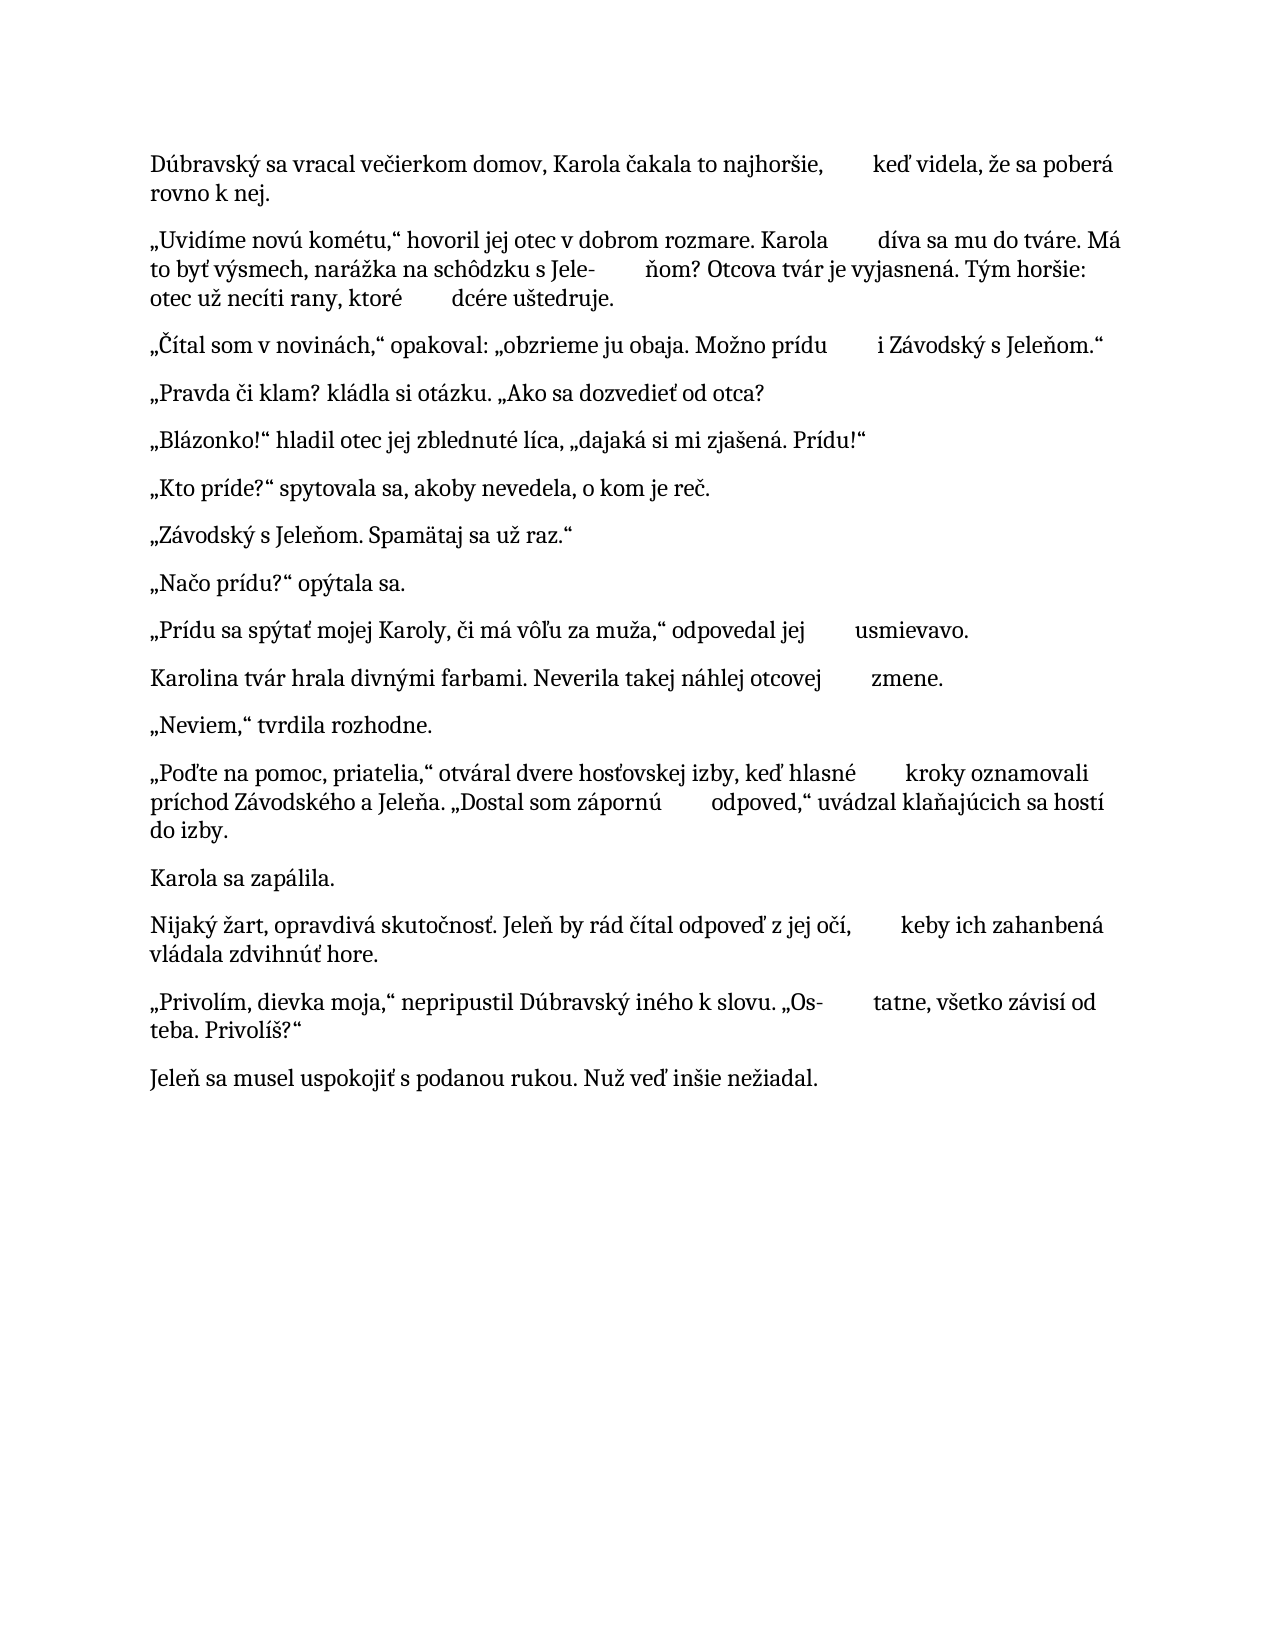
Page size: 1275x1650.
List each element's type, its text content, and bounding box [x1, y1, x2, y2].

text Jeleň sa musel uspokojiť s podanou rukou. Nuž veď inšie nežiadal. [150, 1064, 1125, 1092]
text „Závodský s Jeleňom. Spamätaj sa už raz.“ [150, 521, 1125, 550]
text „Prídu sa spýtať mojej Karoly, či má vôľu za muža,“ odpovedal jej usmievavo. [150, 616, 1125, 645]
text „Kto príde?“ spytovala sa, akoby nevedela, o kom je reč. [150, 474, 1125, 502]
text „Uvidíme novú kométu,“ hovoril jej otec v dobrom rozmare. Karola díva sa mu do tváre. Má to byť výsmech, narážka na schôdzku s Jele- ňom? Otcova tvár je vyjasnená. Tým horšie: otec už necíti rany, ktoré dcére uštedruje. [150, 226, 1125, 312]
text „Poďte na pomoc, priatelia,“ otváral dvere hosťovskej izby, keď hlasné kroky oznamovali príchod Závodského a Jeleňa. „Dostal som zápornú odpoved,“ uvádzal klaňajúcich sa hostí do izby. [150, 759, 1125, 845]
text Karolina tvár hrala divnými farbami. Neverila takej náhlej otcovej zmene. [150, 664, 1125, 692]
text „Pravda či klam? kládla si otázku. „Ako sa dozvedieť od otca? [150, 379, 1125, 407]
text Karola sa zapálila. [150, 864, 1125, 892]
text „Blázonko!“ hladil otec jej zblednuté líca, „dajaká si mi zjašená. Prídu!“ [150, 426, 1125, 455]
text „Čítal som v novinách,“ opakoval: „obzrieme ju obaja. Možno prídu i Závodský s Jeleňom.“ [150, 331, 1125, 360]
text Nijaký žart, opravdivá skutočnosť. Jeleň by rád čítal odpoveď z jej očí, keby ich zahanbená vládala zdvihnúť hore. [150, 911, 1125, 969]
text „Privolím, dievka moja,“ nepripustil Dúbravský iného k slovu. „Os- tatne, všetko závisí od teba. Privolíš?“ [150, 987, 1125, 1045]
text „Neviem,“ tvrdila rozhodne. [150, 711, 1125, 740]
text „Načo prídu?“ opýtala sa. [150, 569, 1125, 597]
text Dúbravský sa vracal večierkom domov, Karola čakala to najhoršie, keď videla, že sa poberá rovno k nej. [150, 150, 1125, 207]
